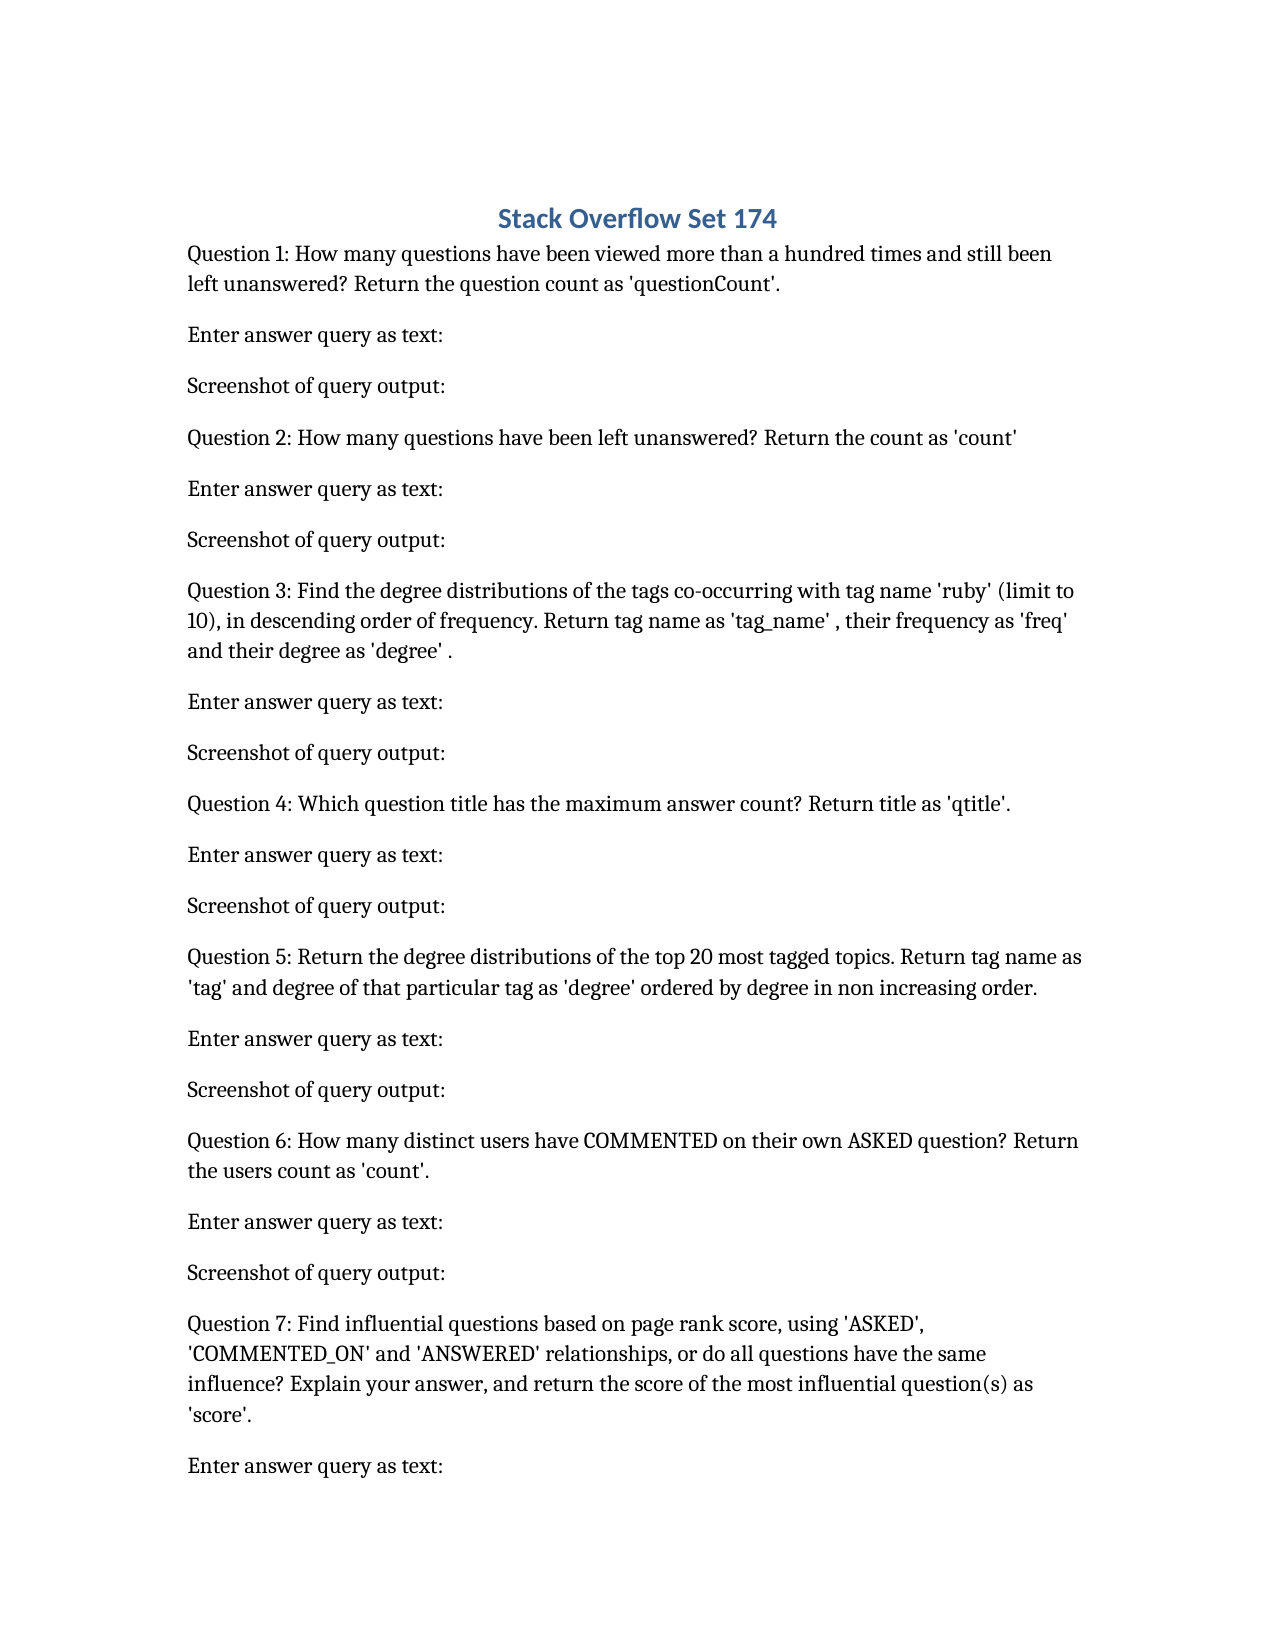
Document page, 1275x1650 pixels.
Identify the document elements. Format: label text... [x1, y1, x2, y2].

text Enter answer query as text: [187, 1209, 1087, 1235]
text Question 5: Return the degree distributions of the top 20 most tagged topics. Return tag name as 'tag' and degree of that particular tag as 'degree' ordered by degree in non increasing order. [187, 944, 1087, 1001]
text Question 4: Which question title has the maximum answer count? Return title as 'qtitle'. [187, 791, 1087, 817]
text Screenshot of query output: [187, 526, 1087, 553]
subtitle Stack Overflow Set 174 [187, 200, 1087, 236]
text Enter answer query as text: [187, 842, 1087, 868]
text Question 2: How many questions have been left unanswered? Return the count as 'count' [187, 424, 1087, 451]
text Enter answer query as text: [187, 322, 1087, 348]
text Question 1: How many questions have been viewed more than a hundred times and still been left unanswered? Return the question count as 'questionCount'. [187, 241, 1087, 297]
text Enter answer query as text: [187, 689, 1087, 715]
text Screenshot of query output: [187, 1260, 1087, 1286]
text Question 3: Find the degree distributions of the tags co-occurring with tag name 'ruby' (limit to 10), in descending order of frequency. Return tag name as 'tag_name' , their frequency as 'freq' and their degree as 'degree' . [187, 577, 1087, 664]
text Enter answer query as text: [187, 1025, 1087, 1052]
text Enter answer query as text: [187, 475, 1087, 502]
text Screenshot of query output: [187, 740, 1087, 766]
text Screenshot of query output: [187, 373, 1087, 399]
text Screenshot of query output: [187, 1076, 1087, 1103]
text Question 7: Find influential questions based on page rank score, using 'ASKED', 'COMMENTED_ON' and 'ANSWERED' relationships, or do all questions have the same influence? Explain your answer, and return the score of the most influential question(s) as 'score'. [187, 1311, 1087, 1428]
text Enter answer query as text: [187, 1452, 1087, 1479]
text Screenshot of query output: [187, 893, 1087, 919]
text Question 6: How many distinct users have COMMENTED on their own ASKED question? Return the users count as 'count'. [187, 1127, 1087, 1184]
